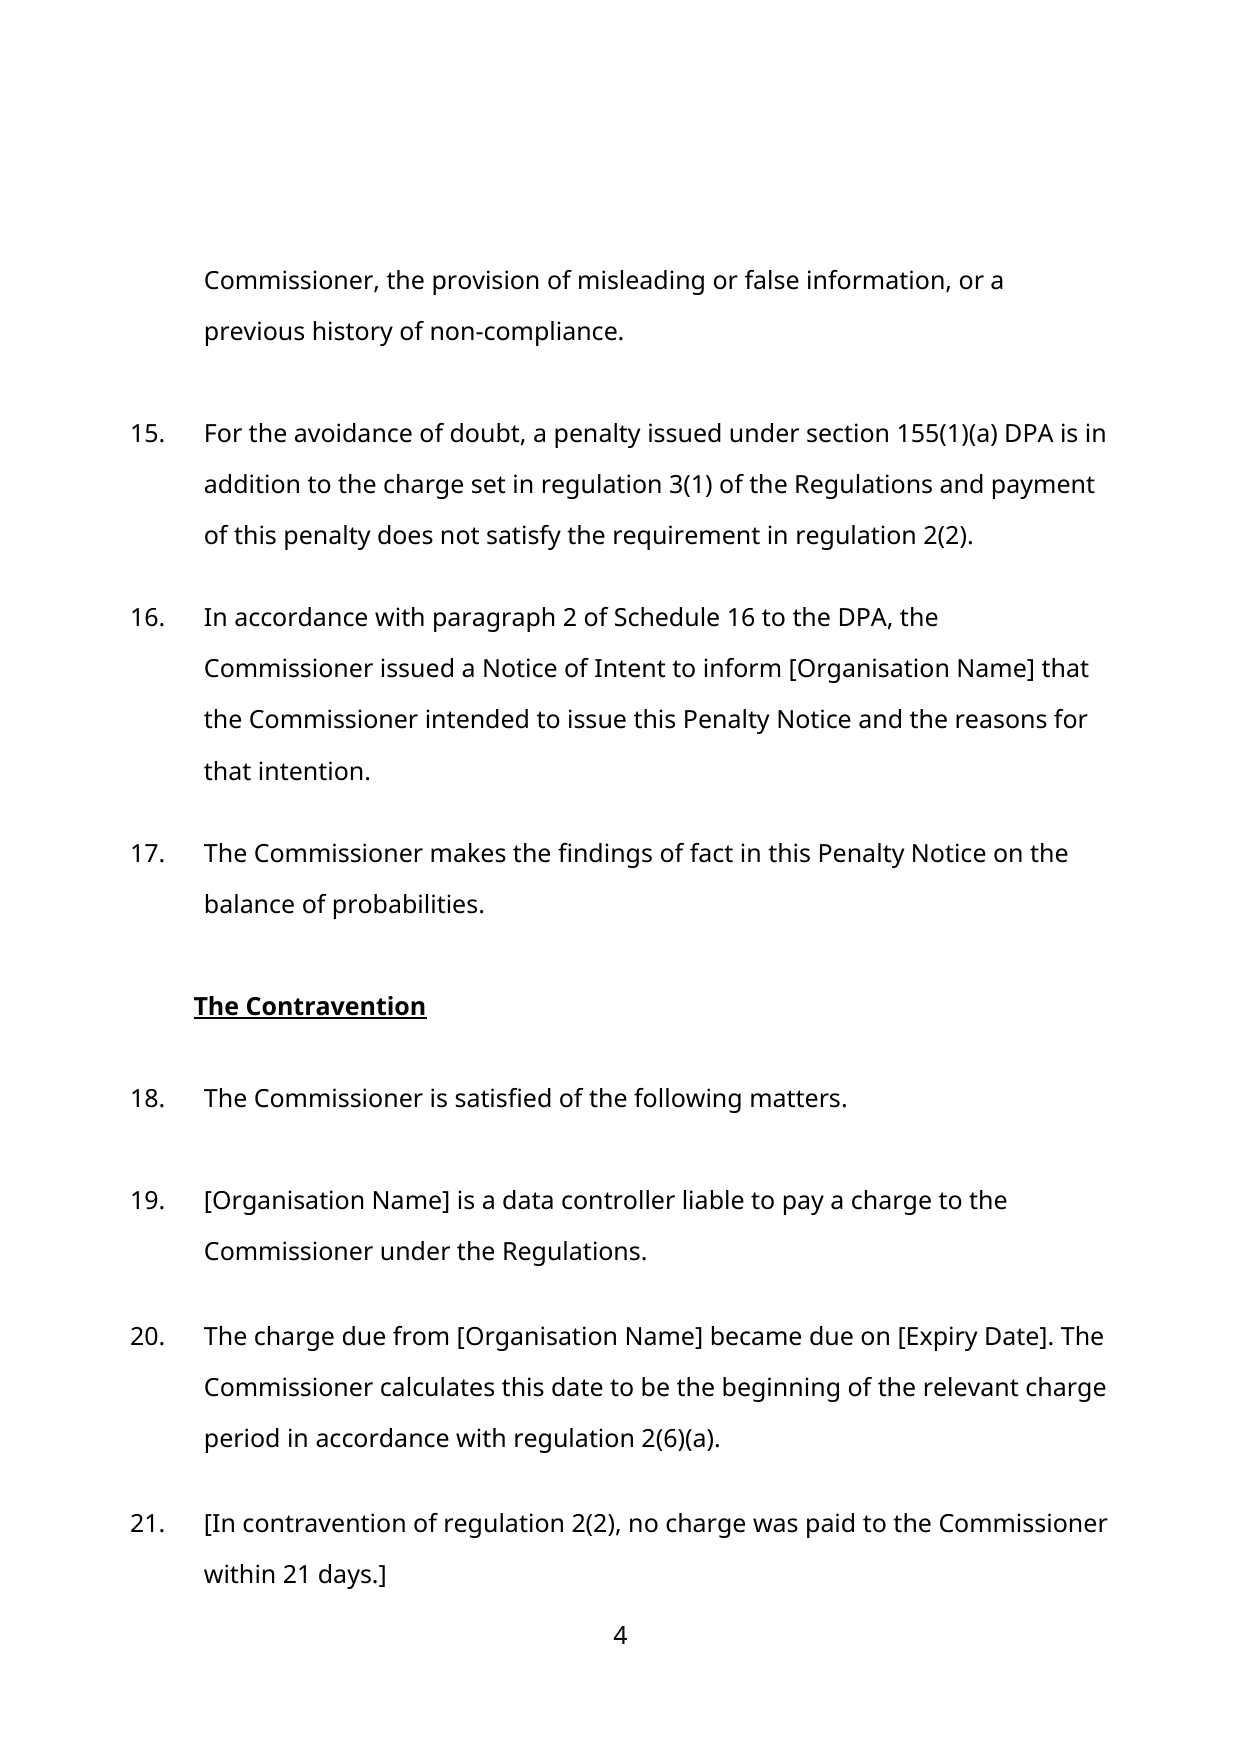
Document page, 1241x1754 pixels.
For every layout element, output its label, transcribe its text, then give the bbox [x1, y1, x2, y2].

text The Contravention [167, 938, 1110, 1066]
list The Commissioner makes the findings of fact in this Penalty Notice on the balance of probabilities. [130, 836, 1110, 921]
list The Commissioner is satisfied of the following matters. [130, 1080, 1110, 1114]
list The charge due from [Organisation Name] became due on [Expiry Date]. The Commissioner calculates this date to be the beginning of the relevant charge period in accordance with regulation 2(6)(a). [130, 1318, 1110, 1454]
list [130, 263, 1110, 348]
list For the avoidance of doubt, a penalty issued under section 155(1)(a) DPA is in addition to the charge set in regulation 3(1) of the Regulations and payment of this penalty does not satisfy the requirement in regulation 2(2). [130, 416, 1110, 552]
list [In contravention of regulation 2(2), no charge was paid to the Commissioner within 21 days.] [130, 1506, 1110, 1591]
list [Organisation Name] is a data controller liable to pay a charge to the Commissioner under the Regulations. [130, 1182, 1110, 1267]
list In accordance with paragraph 2 of Schedule 16 to the DPA, the Commissioner issued a Notice of Intent to inform [Organisation Name] that the Commissioner intended to issue this Penalty Notice and the reasons for that intention. [130, 600, 1110, 787]
